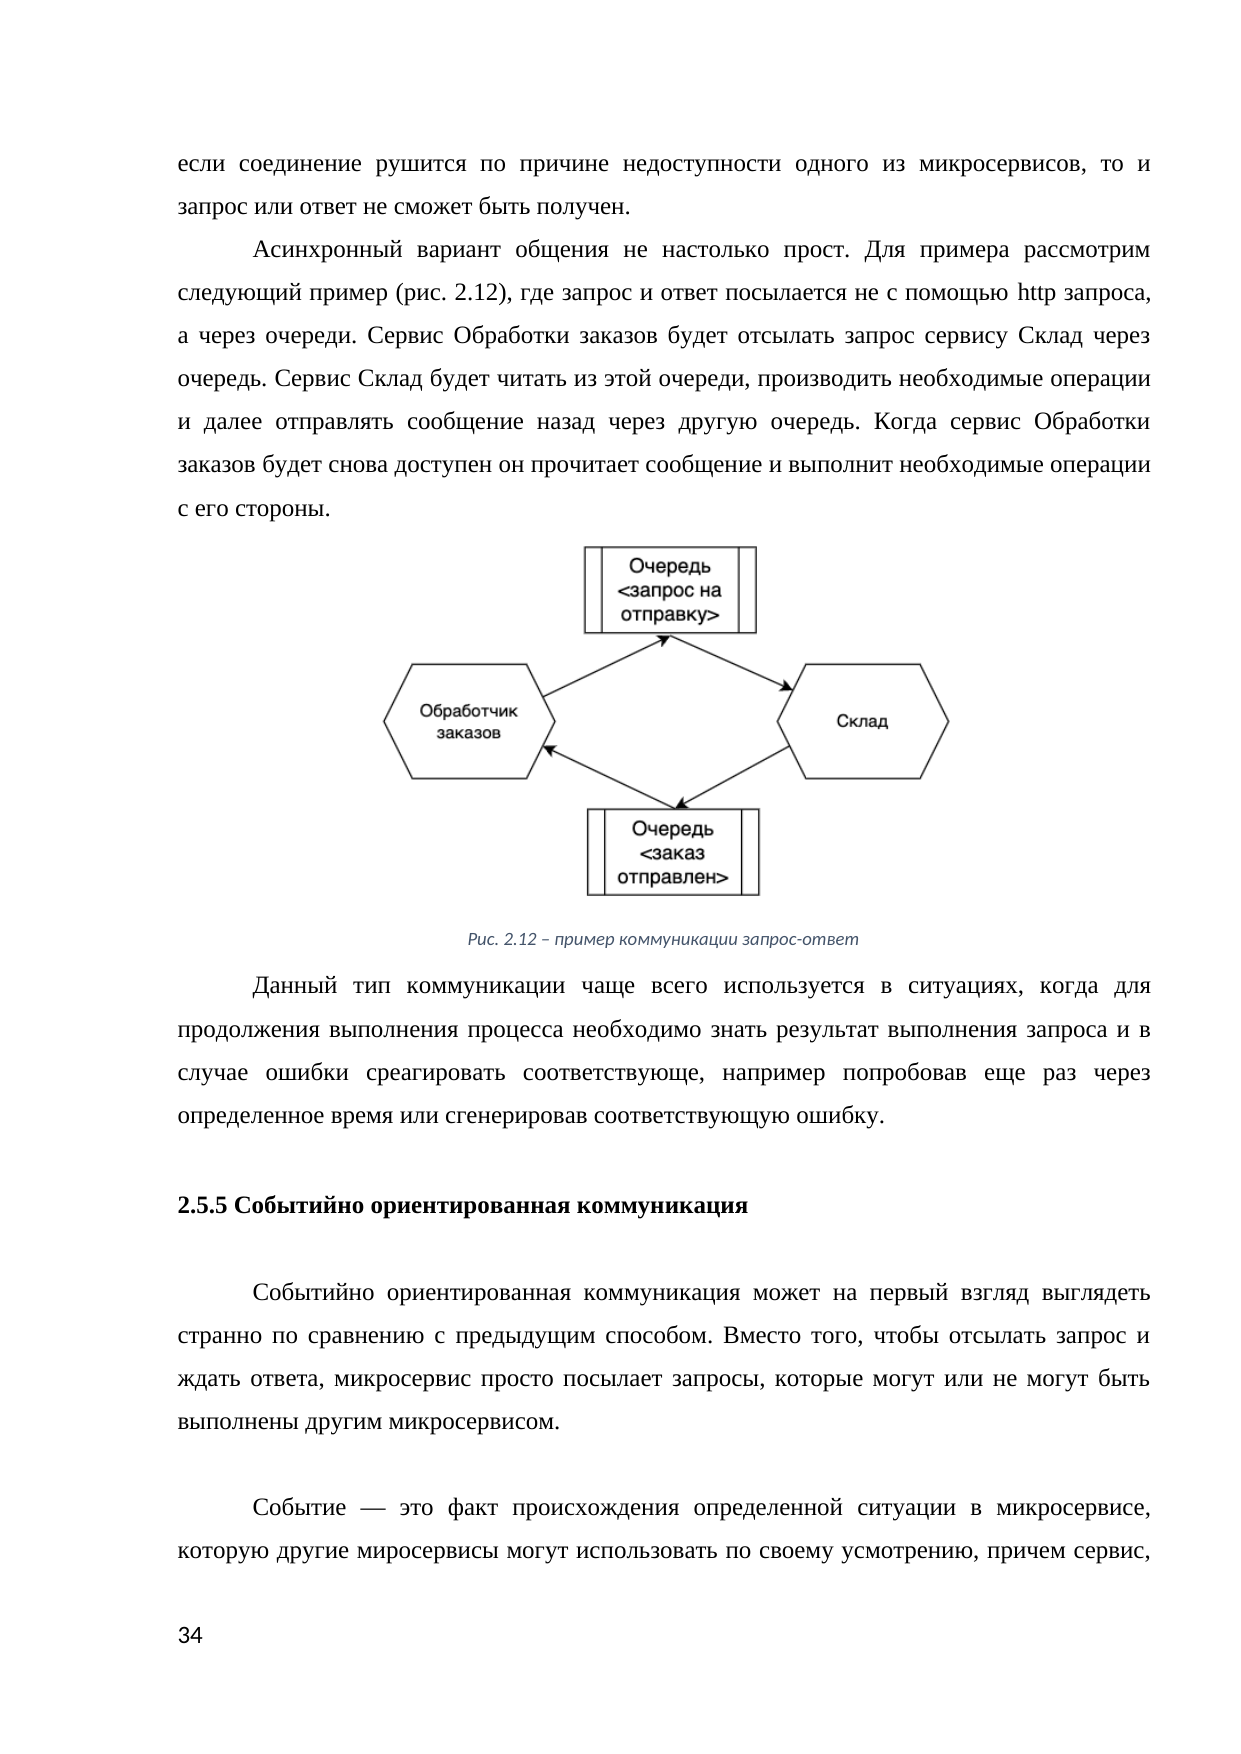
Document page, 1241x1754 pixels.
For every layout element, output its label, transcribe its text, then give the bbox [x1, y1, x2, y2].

subtitle 2.5.5 Событийно ориентированная коммуникация [177, 1190, 1152, 1219]
text Асинхронный вариант общения не настолько прост. Для примера рассмотрим следующий пример (рис. 2.12), где запрос и ответ посылается не с помощью http запроса, а через очереди. Сервис Обработки заказов будет отсылать запрос сервису Склад через очередь. Сервис Склад будет читать из этой очереди, производить необходимые операции и далее отправлять сообщение назад через другую очередь. Когда сервис Обработки заказов будет снова доступен он прочитает сообщение и выполнит необходимые операции с его стороны. [177, 234, 1152, 521]
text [177, 1492, 1152, 1564]
text Рис. 2.12 – пример коммуникации запрос-ответ [177, 927, 1152, 950]
text Событийно ориентированная коммуникация может на первый взгляд выглядеть странно по сравнению с предыдущим способом. Вместо того, чтобы отсылать запрос и ждать ответа, микросервис просто посылает запросы, которые могут или не могут быть выполнены другим микросервисом. [177, 1277, 1152, 1435]
text Данный тип коммуникации чаще всего используется в ситуациях, когда для продолжения выполнения процесса необходимо знать результат выполнения запроса и в случае ошибки среагировать соответствующе, например попробовав еще раз через определенное время или сгенерировав соответствующую ошибку. [177, 971, 1152, 1129]
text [177, 148, 1152, 219]
picture [361, 535, 968, 912]
